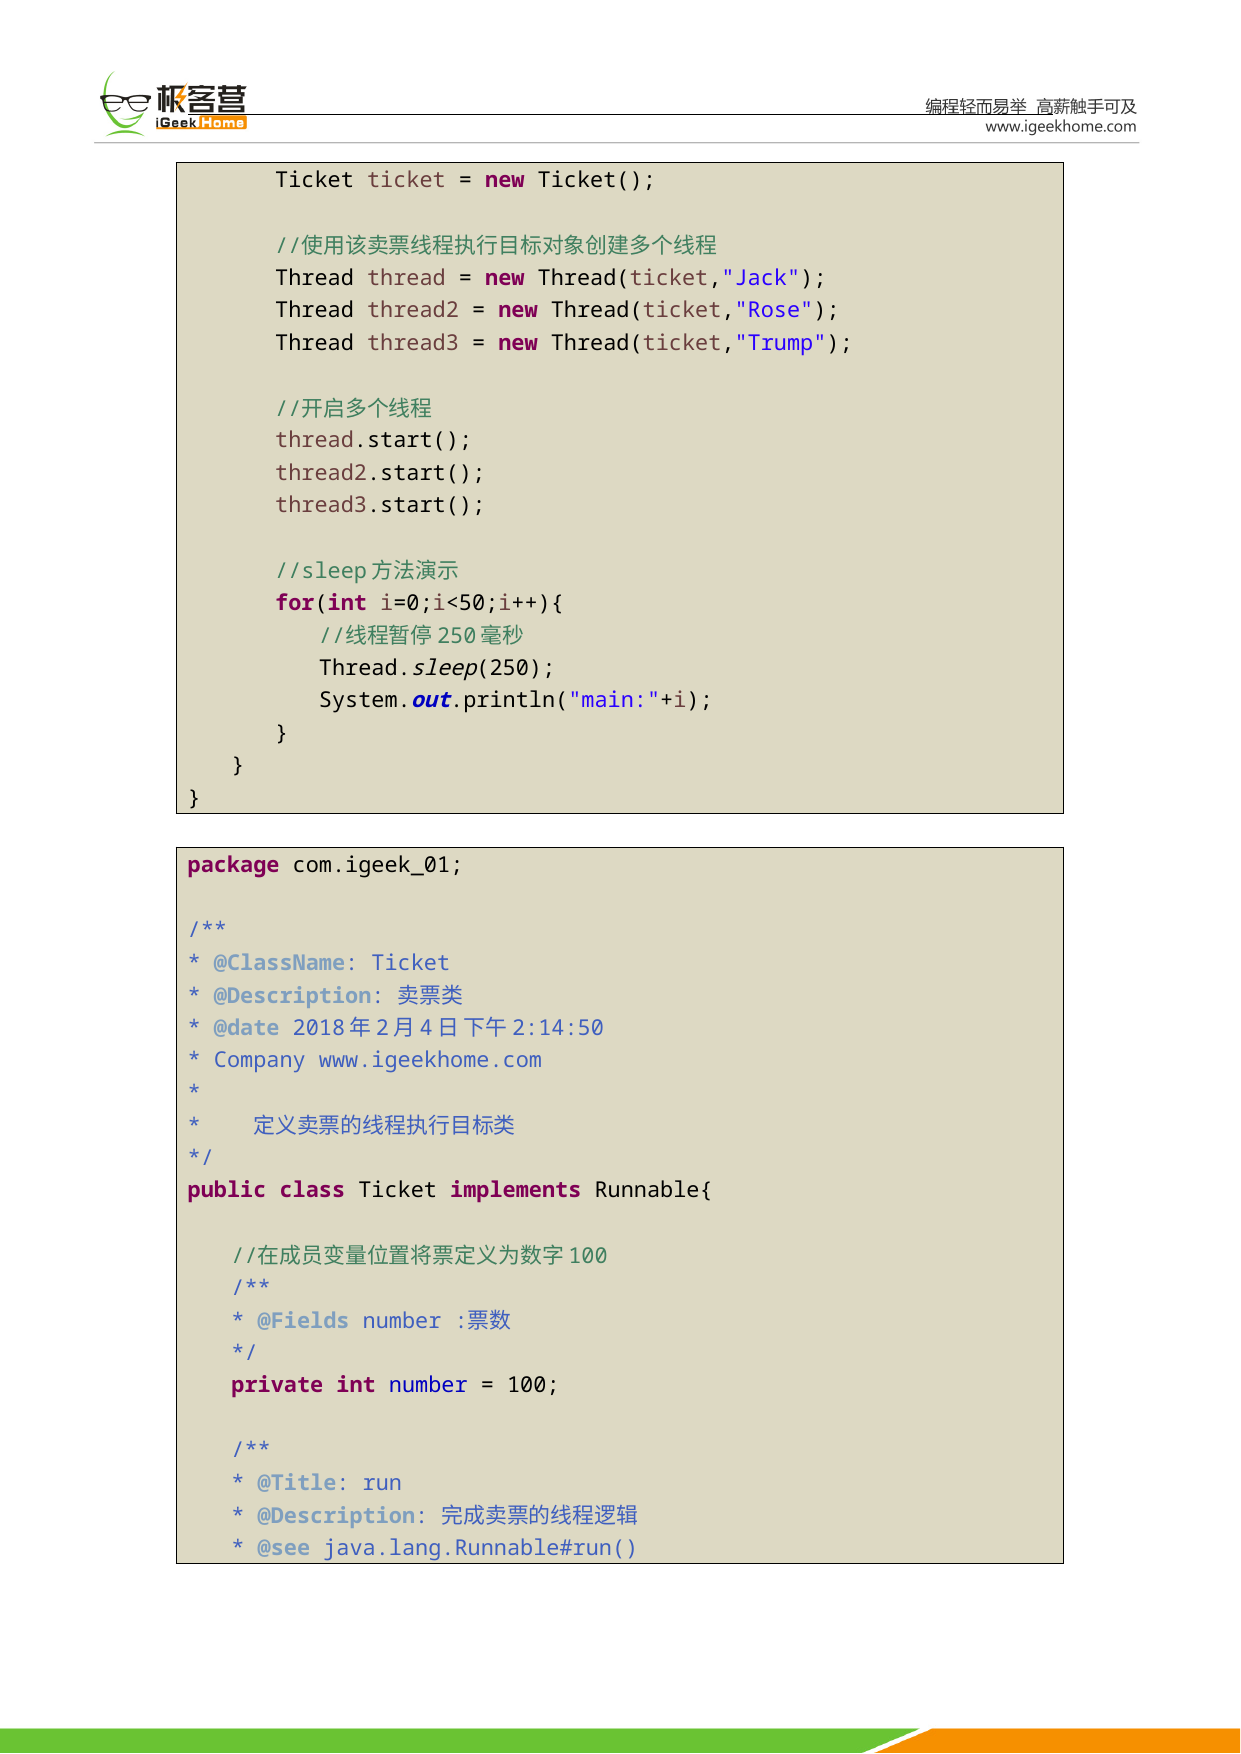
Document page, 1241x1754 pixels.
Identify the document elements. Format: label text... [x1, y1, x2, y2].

picture [0, 1690, 1241, 1753]
picture [0, 1, 1241, 151]
